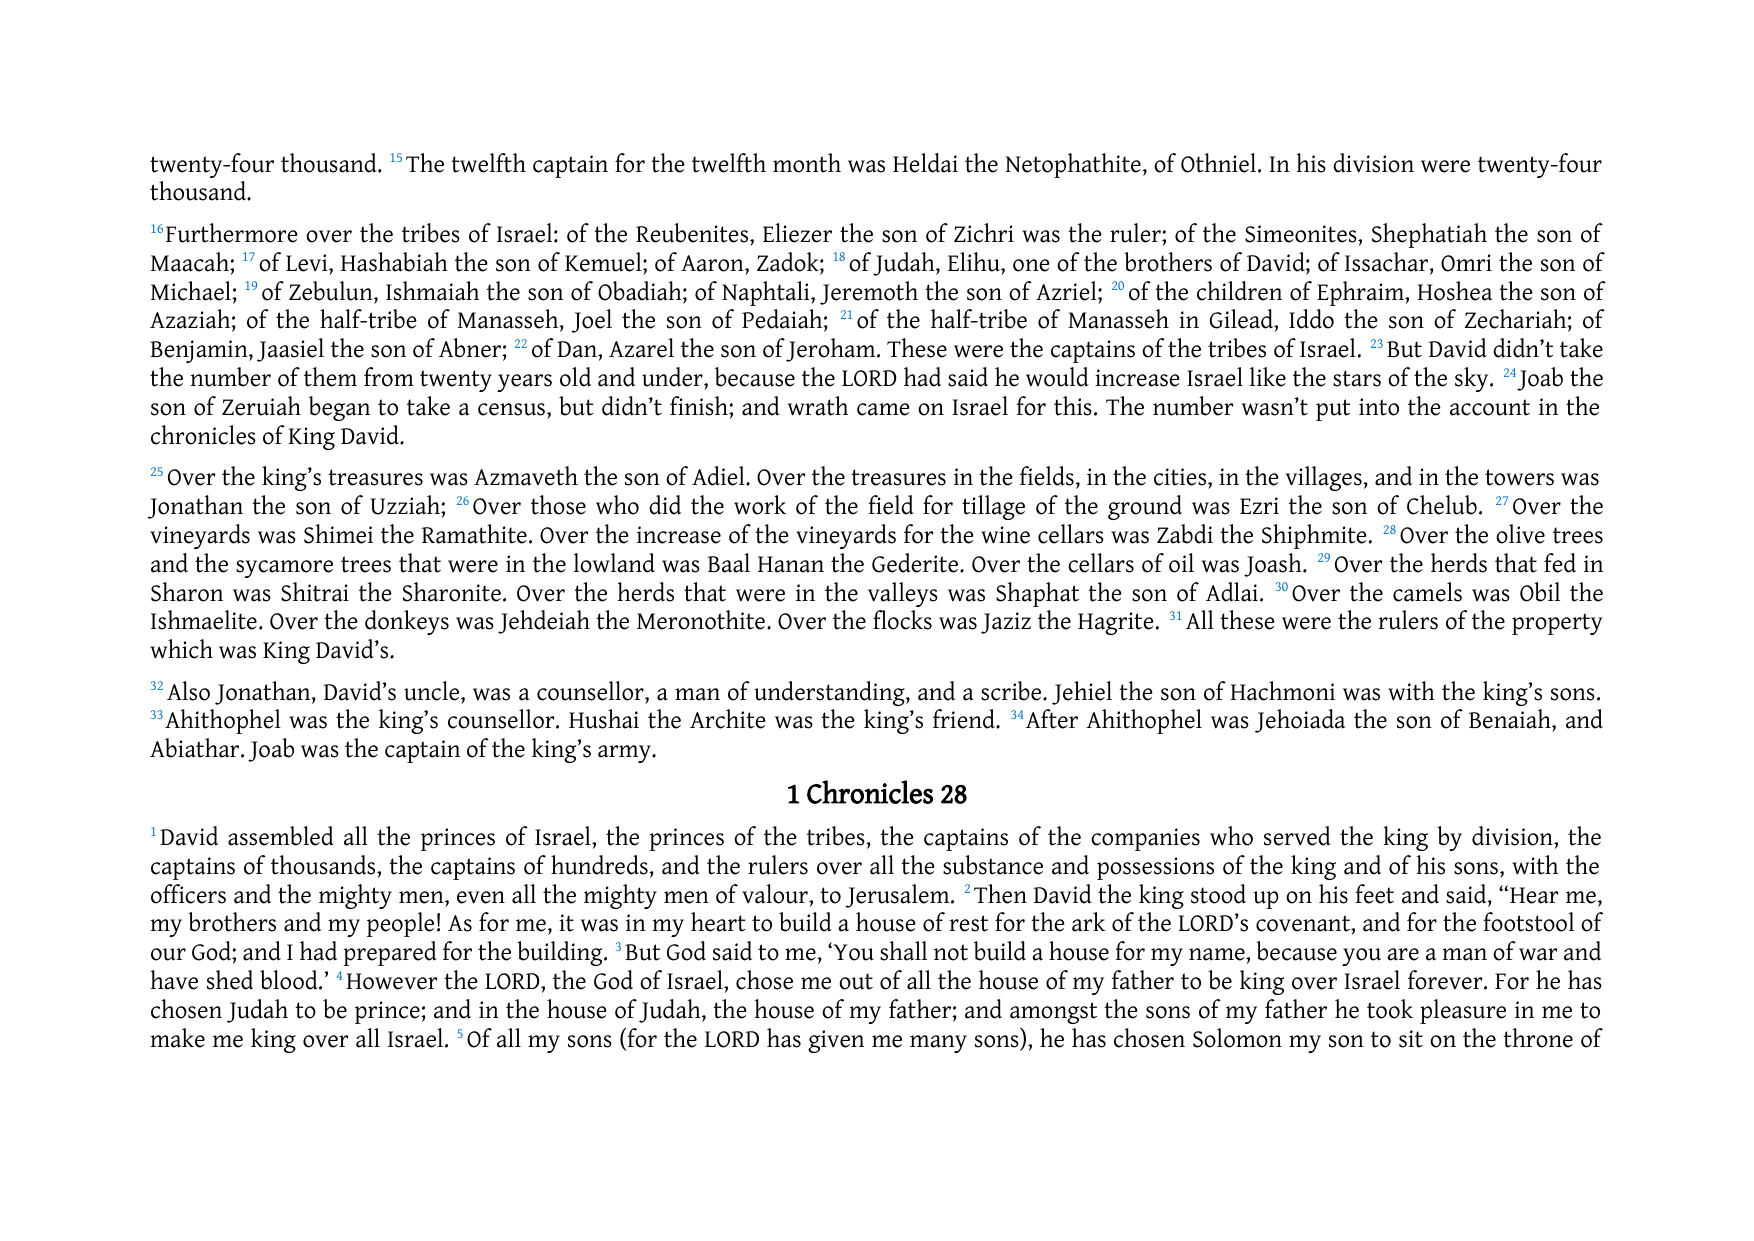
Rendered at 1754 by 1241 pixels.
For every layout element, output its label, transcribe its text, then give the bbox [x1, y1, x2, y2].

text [150, 823, 1604, 1054]
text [150, 150, 1604, 208]
text 1 Chronicles 28 [150, 777, 1604, 811]
text 32 Also Jonathan, David’s uncle, was a counsellor, a man of understanding, and a scribe. Jehiel the son of Hachmoni was with the king’s sons. 33 Ahithophel was the king’s counsellor. Hushai the Archite was the king’s friend. 34 After Ahithophel was Jehoiada the son of Benaiah, and Abiathar. Joab was the captain of the king’s army. [150, 678, 1604, 764]
text 16 Furthermore over the tribes of Israel: of the Reubenites, Eliezer the son of Zichri was the ruler; of the Simeonites, Shephatiah the son of Maacah; 17 of Levi, Hashabiah the son of Kemuel; of Aaron, Zadok; 18 of Judah, Elihu, one of the brothers of David; of Issachar, Omri the son of Michael; 19 of Zebulun, Ishmaiah the son of Obadiah; of Naphtali, Jeremoth the son of Azriel; 20 of the children of Ephraim, Hoshea the son of Azaziah; of the half-tribe of Manasseh, Joel the son of Pedaiah; 21 of the half-tribe of Manasseh in Gilead, Iddo the son of Zechariah; of Benjamin, Jaasiel the son of Abner; 22 of Dan, Azarel the son of Jeroham. These were the captains of the tribes of Israel. 23 But David didn’t take the number of them from twenty years old and under, because the LORD had said he would increase Israel like the stars of the sky. 24 Joab the son of Zeruiah began to take a census, but didn’t finish; and wrath came on Israel for this. The number wasn’t put into the account in the chronicles of King David. [150, 220, 1604, 451]
text 25 Over the king’s treasures was Azmaveth the son of Adiel. Over the treasures in the fields, in the cities, in the villages, and in the towers was Jonathan the son of Uzziah; 26 Over those who did the work of the field for tillage of the ground was Ezri the son of Chelub. 27 Over the vineyards was Shimei the Ramathite. Over the increase of the vineyards for the wine cellars was Zabdi the Shiphmite. 28 Over the olive trees and the sycamore trees that were in the lowland was Baal Hanan the Gederite. Over the cellars of oil was Joash. 29 Over the herds that fed in Sharon was Shitrai the Sharonite. Over the herds that were in the valleys was Shaphat the son of Adlai. 30 Over the camels was Obil the Ishmaelite. Over the donkeys was Jehdeiah the Meronothite. Over the flocks was Jaziz the Hagrite. 31 All these were the rulers of the property which was King David’s. [150, 463, 1604, 666]
